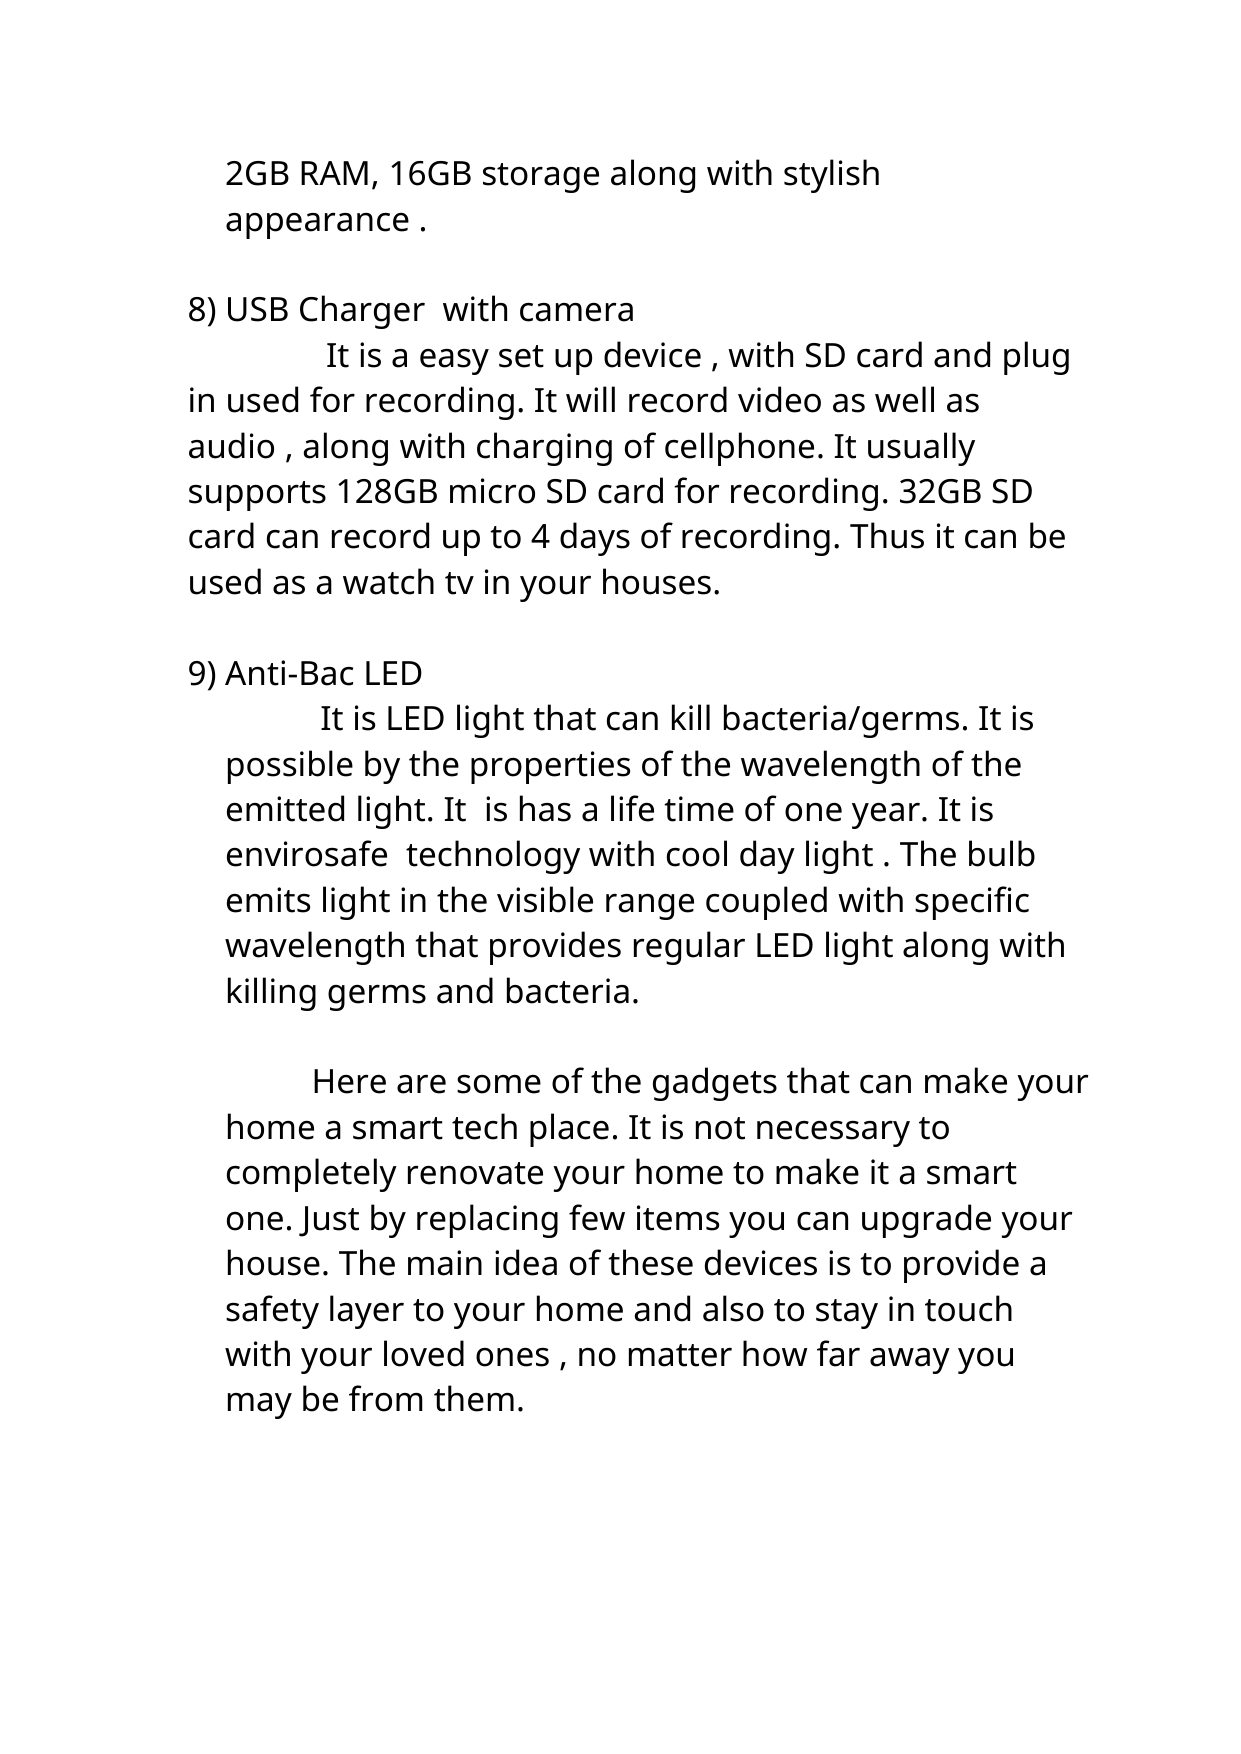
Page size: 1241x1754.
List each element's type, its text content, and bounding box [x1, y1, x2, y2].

list Anti-Bac LED [187, 649, 1090, 695]
list It is LED light that can kill bacteria/germs. It is possible by the properties of the wavelength of the emitted light. It is has a life time of one year. It is envirosafe technology with cool day light . The bulb emits light in the visible range coupled with specific wavelength that provides regular LED light along with killing germs and bacteria. [225, 695, 1090, 1013]
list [225, 150, 1090, 241]
list Here are some of the gadgets that can make your home a smart tech place. It is not necessary to completely renovate your home to make it a smart one. Just by replacing few items you can upgrade your house. The main idea of these devices is to provide a safety layer to your home and also to stay in touch with your loved ones , no matter how far away you may be from them. [225, 1058, 1090, 1422]
list USB Charger with camera [187, 286, 1090, 332]
text It is a easy set up device , with SD card and plug in used for recording. It will record video as well as audio , along with charging of cellphone. It usually supports 128GB micro SD card for recording. 32GB SD card can record up to 4 days of recording. Thus it can be used as a watch tv in your houses. [187, 332, 1090, 604]
